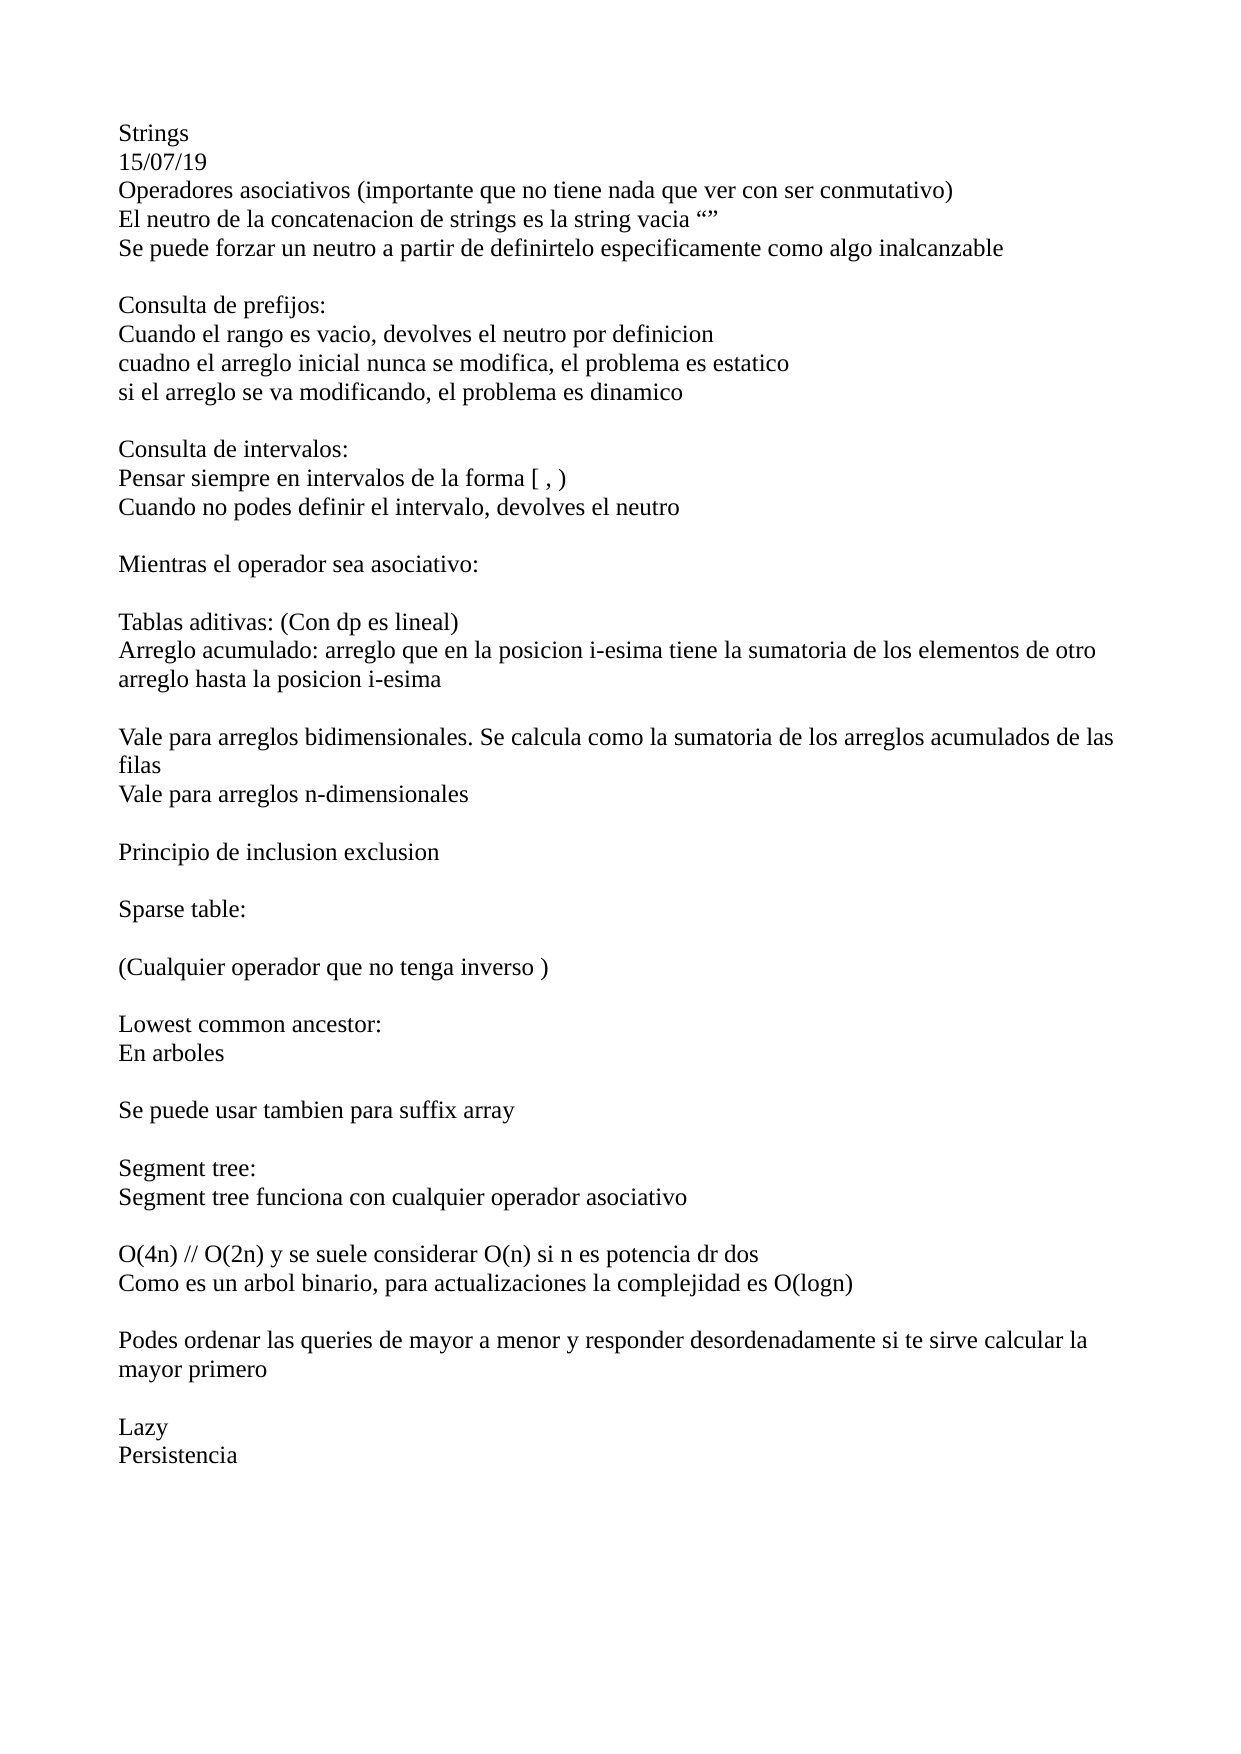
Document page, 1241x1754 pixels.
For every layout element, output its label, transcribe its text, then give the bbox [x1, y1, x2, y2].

text (Cualquier operador que no tenga inverso ) [118, 952, 1122, 981]
text Segment tree: [118, 1153, 1122, 1182]
text Consulta de prefijos: [118, 291, 1122, 319]
text si el arreglo se va modificando, el problema es dinamico [118, 377, 1122, 406]
text Vale para arreglos bidimensionales. Se calcula como la sumatoria de los arreglos acumulados de las filas [118, 722, 1122, 779]
text Pensar siempre en intervalos de la forma [ , ) [118, 463, 1122, 492]
text Segment tree funciona con cualquier operador asociativo [118, 1182, 1122, 1211]
text Se puede forzar un neutro a partir de definirtelo especificamente como algo inalcanzable [118, 233, 1122, 262]
text Tablas aditivas: (Con dp es lineal) [118, 607, 1122, 636]
text En arboles [118, 1038, 1122, 1067]
text El neutro de la concatenacion de strings es la string vacia “” [118, 204, 1122, 233]
text Vale para arreglos n-dimensionales [118, 779, 1122, 808]
text Consulta de intervalos: [118, 434, 1122, 463]
text Se puede usar tambien para suffix array [118, 1096, 1122, 1124]
text Lowest common ancestor: [118, 1009, 1122, 1038]
text 15/07/19 [118, 147, 1122, 176]
text O(4n) // O(2n) y se suele considerar O(n) si n es potencia dr dos [118, 1239, 1122, 1268]
text Strings [118, 118, 1122, 147]
text Cuando el rango es vacio, devolves el neutro por definicion [118, 319, 1122, 348]
text cuadno el arreglo inicial nunca se modifica, el problema es estatico [118, 348, 1122, 377]
text Lazy [118, 1412, 1122, 1441]
text Arreglo acumulado: arreglo que en la posicion i-esima tiene la sumatoria de los elementos de otro arreglo hasta la posicion i-esima [118, 636, 1122, 693]
text Cuando no podes definir el intervalo, devolves el neutro [118, 492, 1122, 521]
text Mientras el operador sea asociativo: [118, 549, 1122, 578]
text Sparse table: [118, 894, 1122, 923]
text Persistencia [118, 1441, 1122, 1469]
text Operadores asociativos (importante que no tiene nada que ver con ser conmutativo) [118, 176, 1122, 204]
text Podes ordenar las queries de mayor a menor y responder desordenadamente si te sirve calcular la mayor primero [118, 1326, 1122, 1383]
text Principio de inclusion exclusion [118, 837, 1122, 866]
text Como es un arbol binario, para actualizaciones la complejidad es O(logn) [118, 1268, 1122, 1297]
